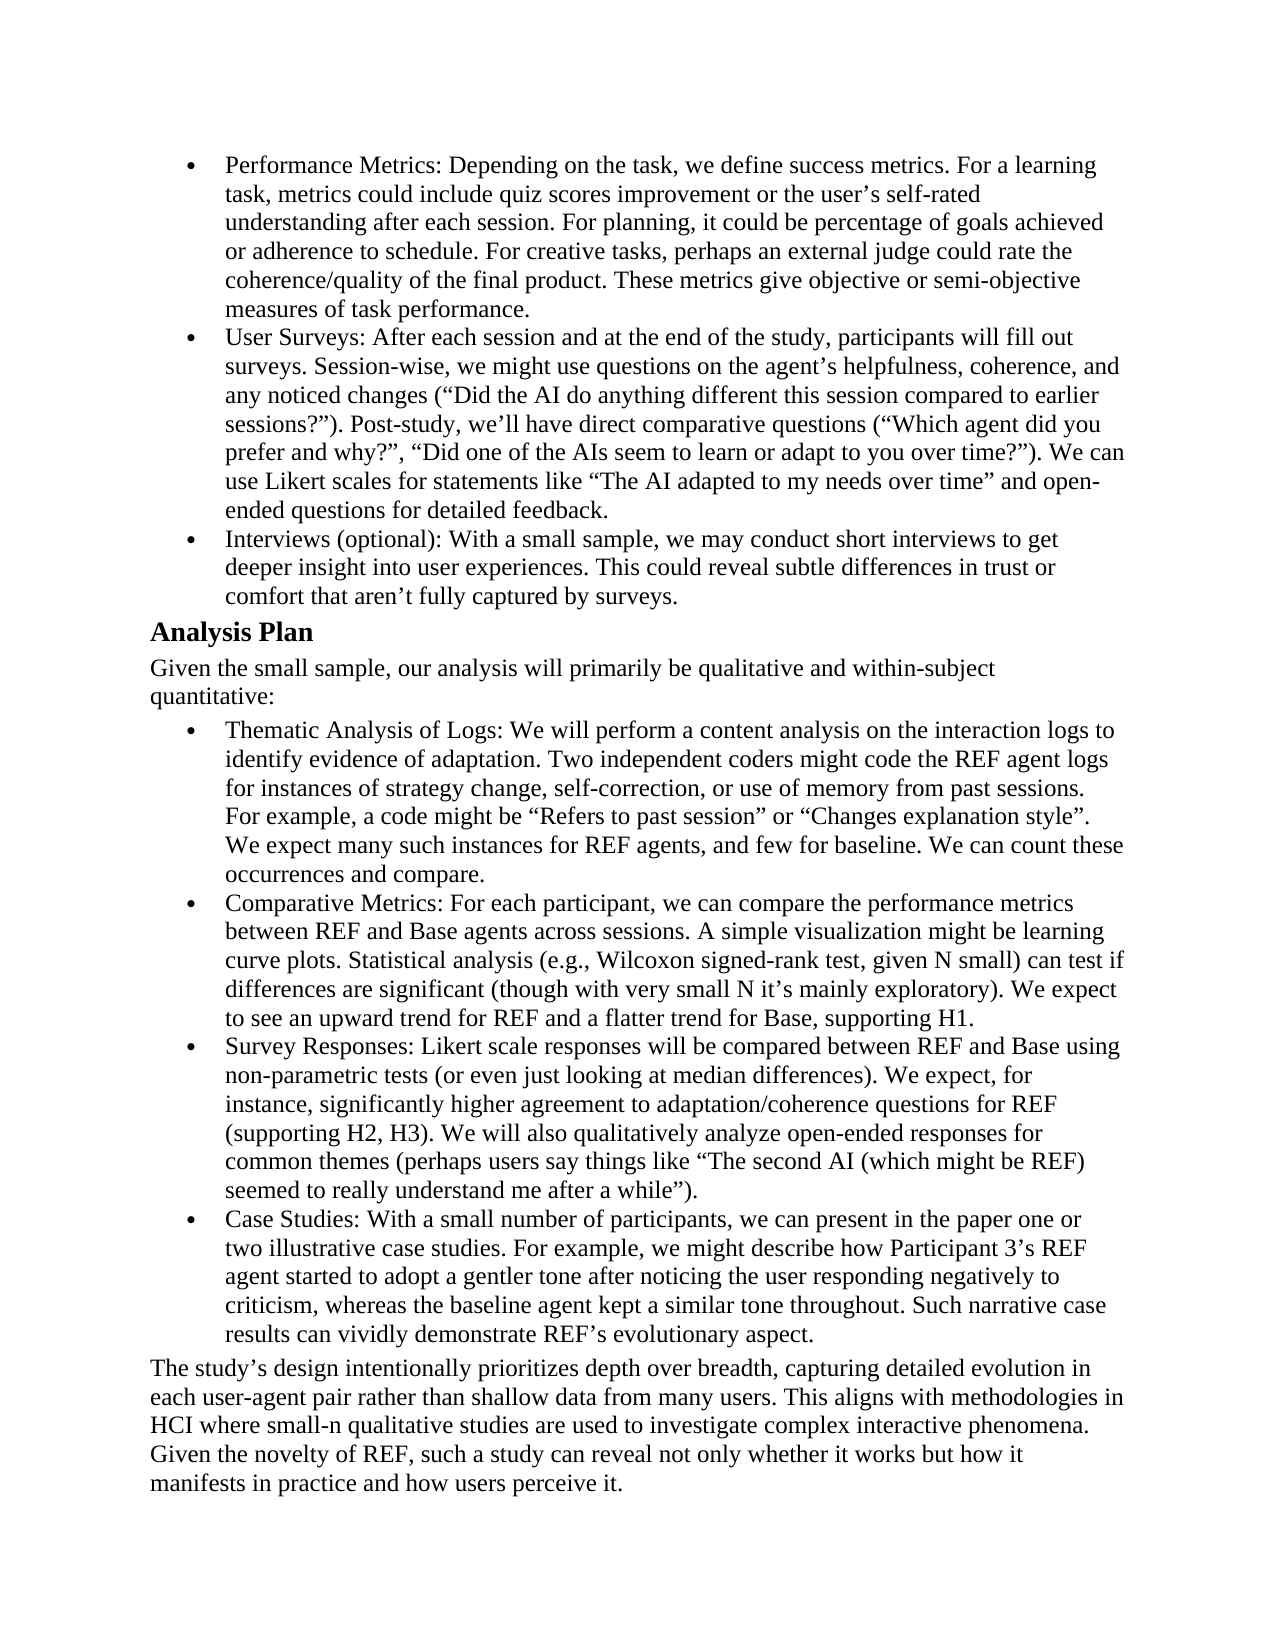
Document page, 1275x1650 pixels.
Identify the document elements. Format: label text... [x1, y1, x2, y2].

list User Surveys: After each session and at the end of the study, participants will fill out surveys. Session-wise, we might use questions on the agent’s helpfulness, coherence, and any noticed changes (“Did the AI do anything different this session compared to earlier sessions?”). Post-study, we’ll have direct comparative questions (“Which agent did you prefer and why?”, “Did one of the AIs seem to learn or adapt to you over time?”). We can use Likert scales for statements like “The AI adapted to my needs over time” and open-ended questions for detailed feedback. [187, 322, 1125, 524]
text Given the small sample, our analysis will primarily be qualitative and within-subject quantitative: [150, 653, 1125, 710]
list Survey Responses: Likert scale responses will be compared between REF and Base using non-parametric tests (or even just looking at median differences). We expect, for instance, significantly higher agreement to adaptation/coherence questions for REF (supporting H2, H3). We will also qualitatively analyze open-ended responses for common themes (perhaps users say things like “The second AI (which might be REF) seemed to really understand me after a while”). [187, 1031, 1125, 1204]
list Performance Metrics: Depending on the task, we define success metrics. For a learning task, metrics could include quiz scores improvement or the user’s self-rated understanding after each session. For planning, it could be percentage of goals achieved or adherence to schedule. For creative tasks, perhaps an external judge could rate the coherence/quality of the final product. These metrics give objective or semi-objective measures of task performance. [187, 150, 1125, 322]
text The study’s design intentionally prioritizes depth over breadth, capturing detailed evolution in each user-agent pair rather than shallow data from many users. This aligns with methodologies in HCI where small-n qualitative studies are used to investigate complex interactive phenomena. Given the novelty of REF, such a study can reveal not only whether it works but how it manifests in practice and how users perceive it. [150, 1353, 1125, 1497]
list Thematic Analysis of Logs: We will perform a content analysis on the interaction logs to identify evidence of adaptation. Two independent coders might code the REF agent logs for instances of strategy change, self-correction, or use of memory from past sessions. For example, a code might be “Refers to past session” or “Changes explanation style”. We expect many such instances for REF agents, and few for baseline. We can count these occurrences and compare. [187, 715, 1125, 888]
list Interviews (optional): With a small sample, we may conduct short interviews to get deeper insight into user experiences. This could reveal subtle differences in trust or comfort that aren’t fully captured by surveys. [187, 524, 1125, 610]
list Comparative Metrics: For each participant, we can compare the performance metrics between REF and Base agents across sessions. A simple visualization might be learning curve plots. Statistical analysis (e.g., Wilcoxon signed-rank test, given N small) can test if differences are significant (though with very small N it’s mainly exploratory). We expect to see an upward trend for REF and a flatter trend for Base, supporting H1. [187, 888, 1125, 1031]
text Analysis Plan [150, 615, 1125, 647]
list Case Studies: With a small number of participants, we can present in the paper one or two illustrative case studies. For example, we might describe how Participant 3’s REF agent started to adopt a gentler tone after noticing the user responding negatively to criticism, whereas the baseline agent kept a similar tone throughout. Such narrative case results can vividly demonstrate REF’s evolutionary aspect. [187, 1204, 1125, 1348]
